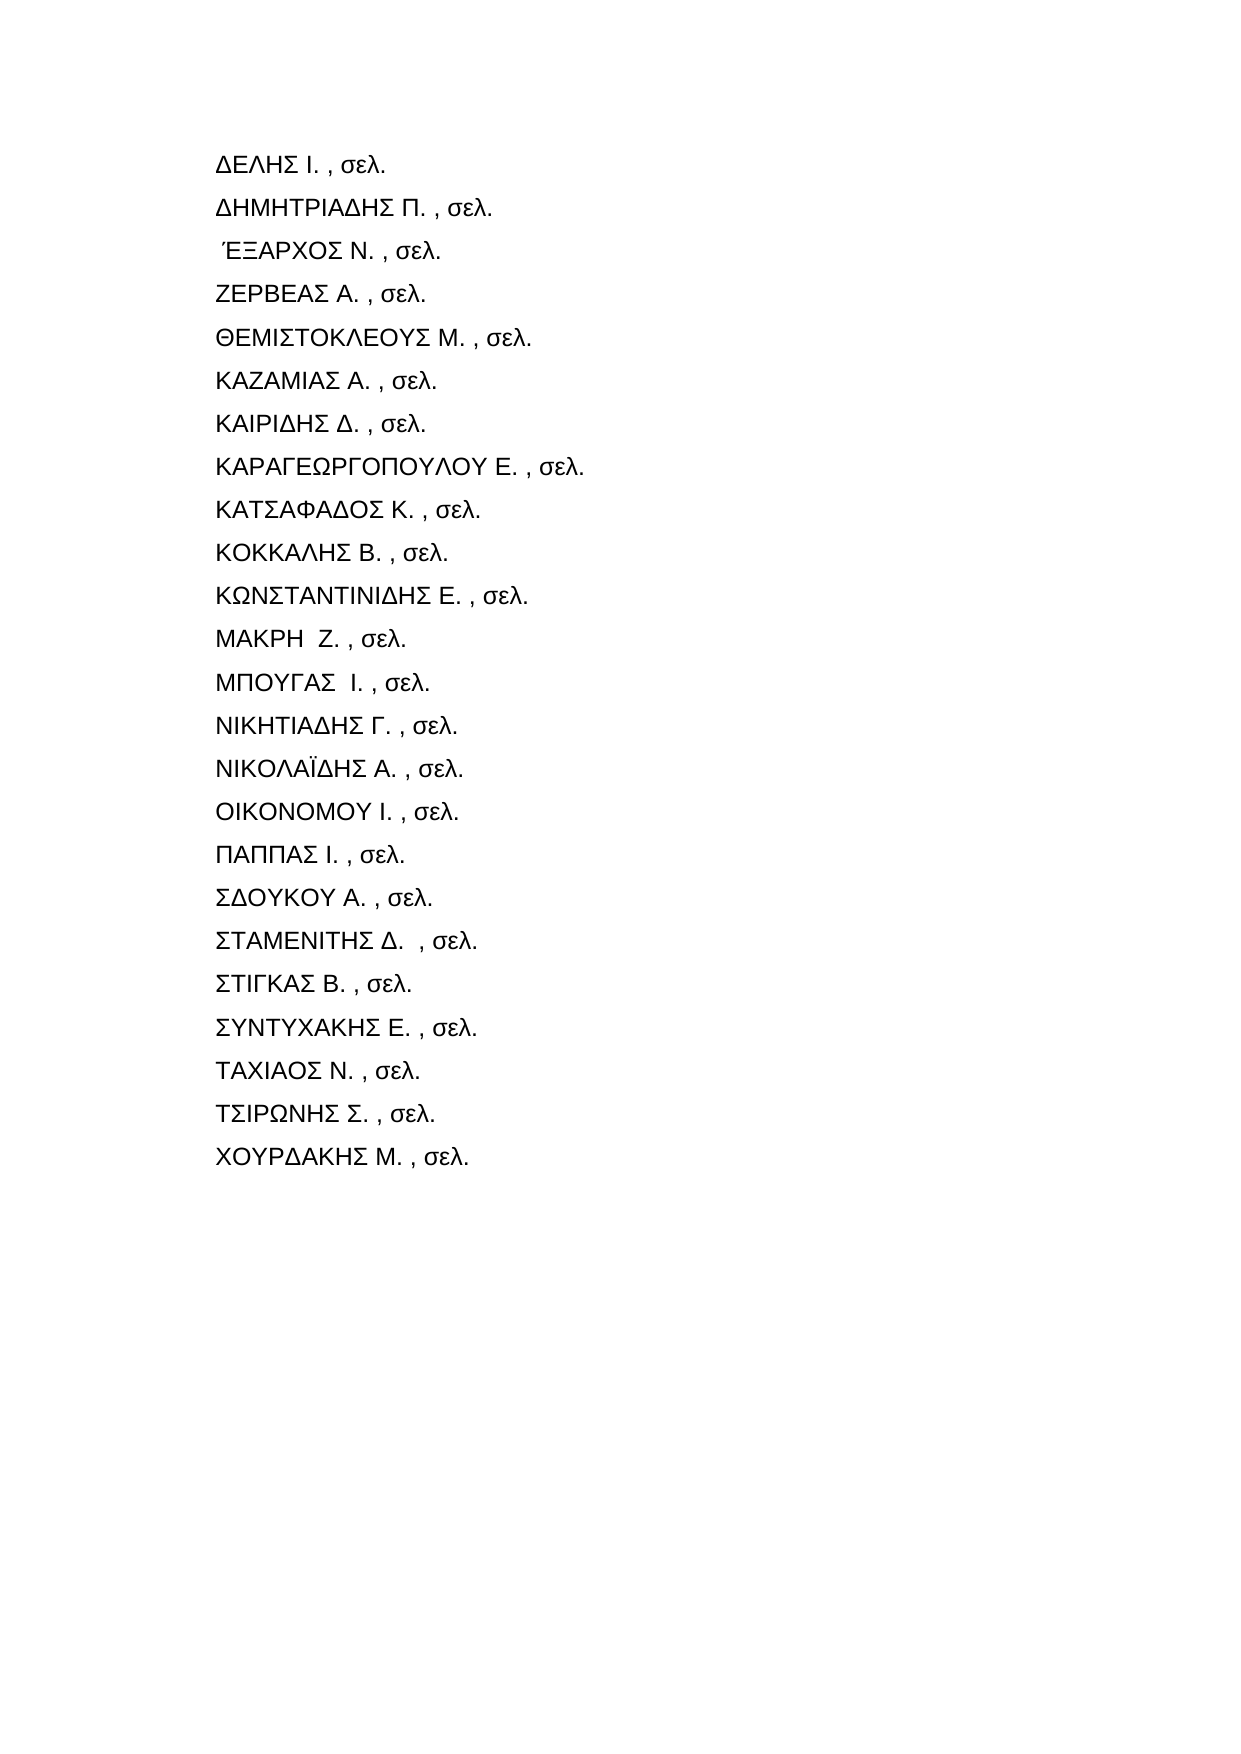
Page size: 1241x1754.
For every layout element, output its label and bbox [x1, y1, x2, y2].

text [187, 150, 1053, 1214]
